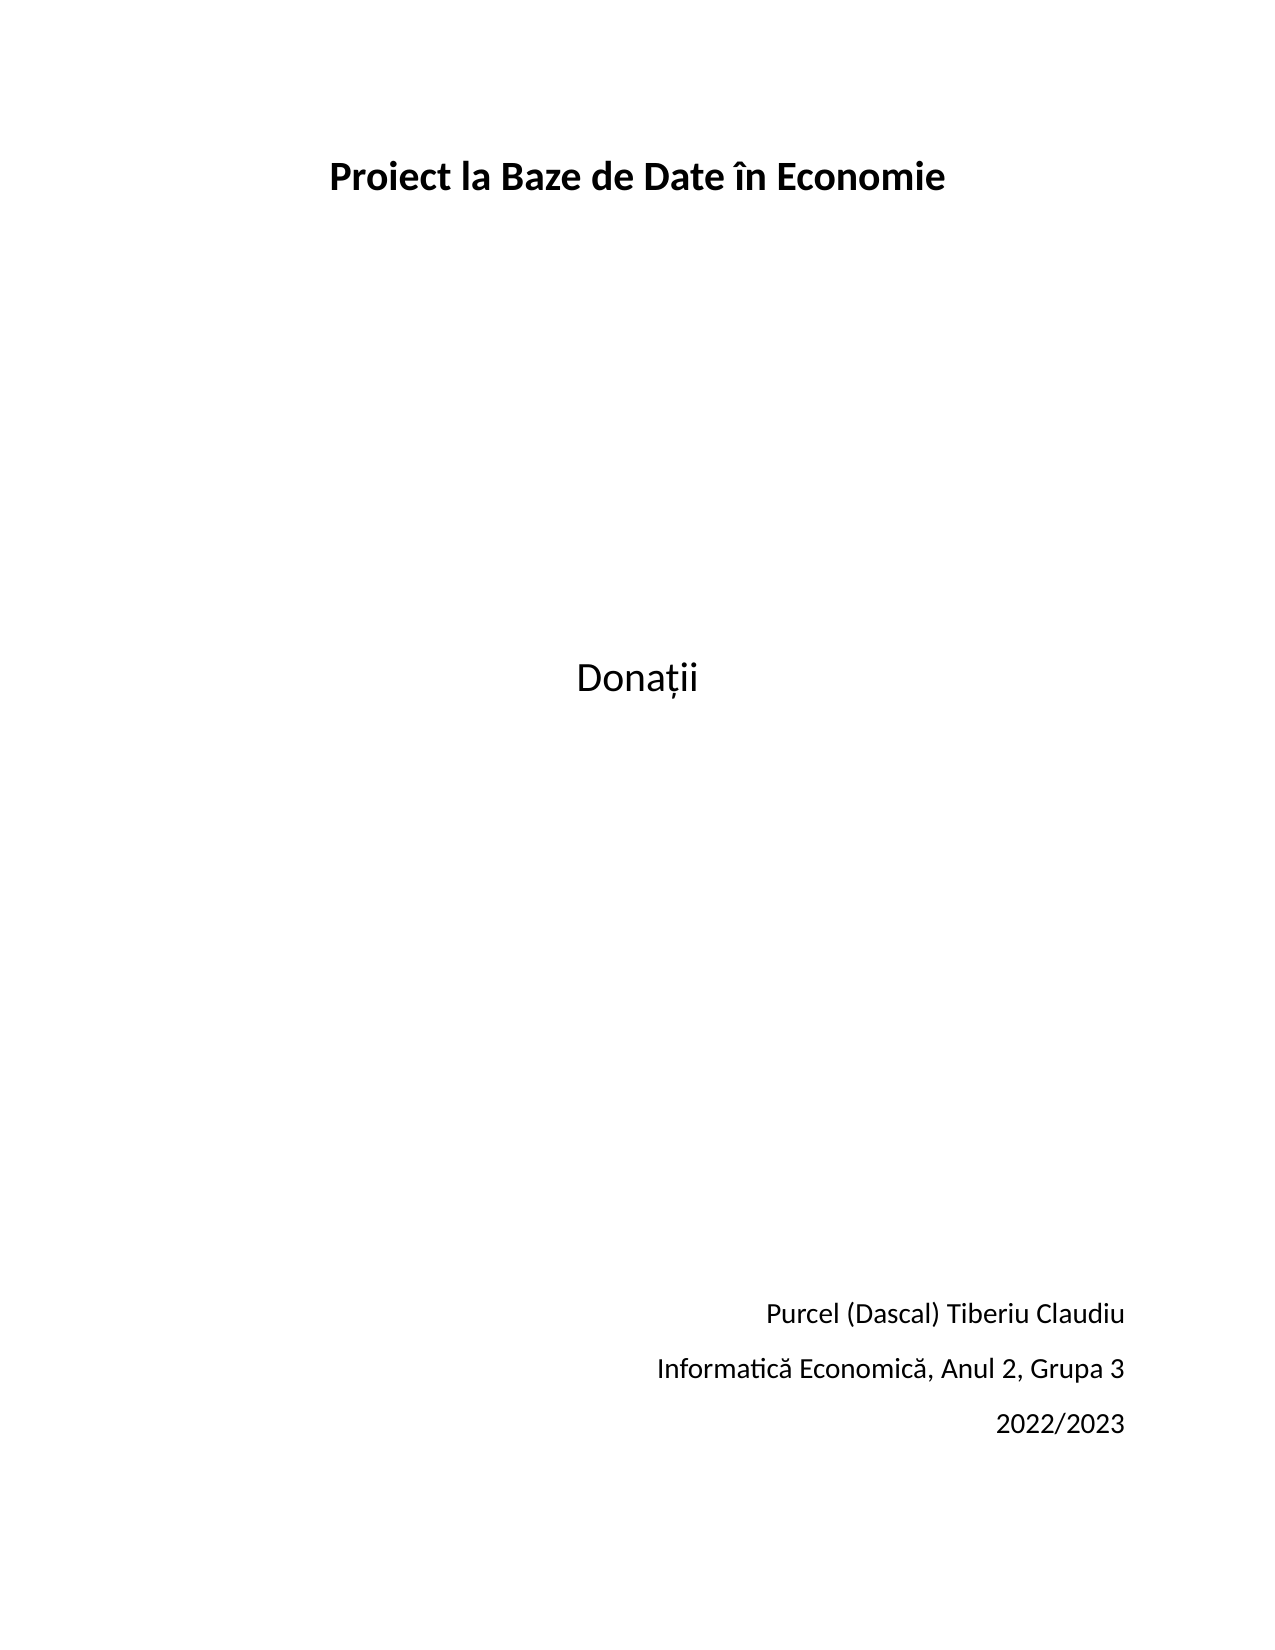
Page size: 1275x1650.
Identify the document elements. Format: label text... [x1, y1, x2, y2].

text Donații [150, 651, 1125, 702]
text Informatică Economică, Anul 2, Grupa 3 [150, 1350, 1125, 1386]
text Purcel (Dascal) Tiberiu Claudiu [150, 1295, 1125, 1331]
text Proiect la Baze de Date în Economie [150, 150, 1125, 201]
text 2022/2023 [150, 1405, 1125, 1441]
